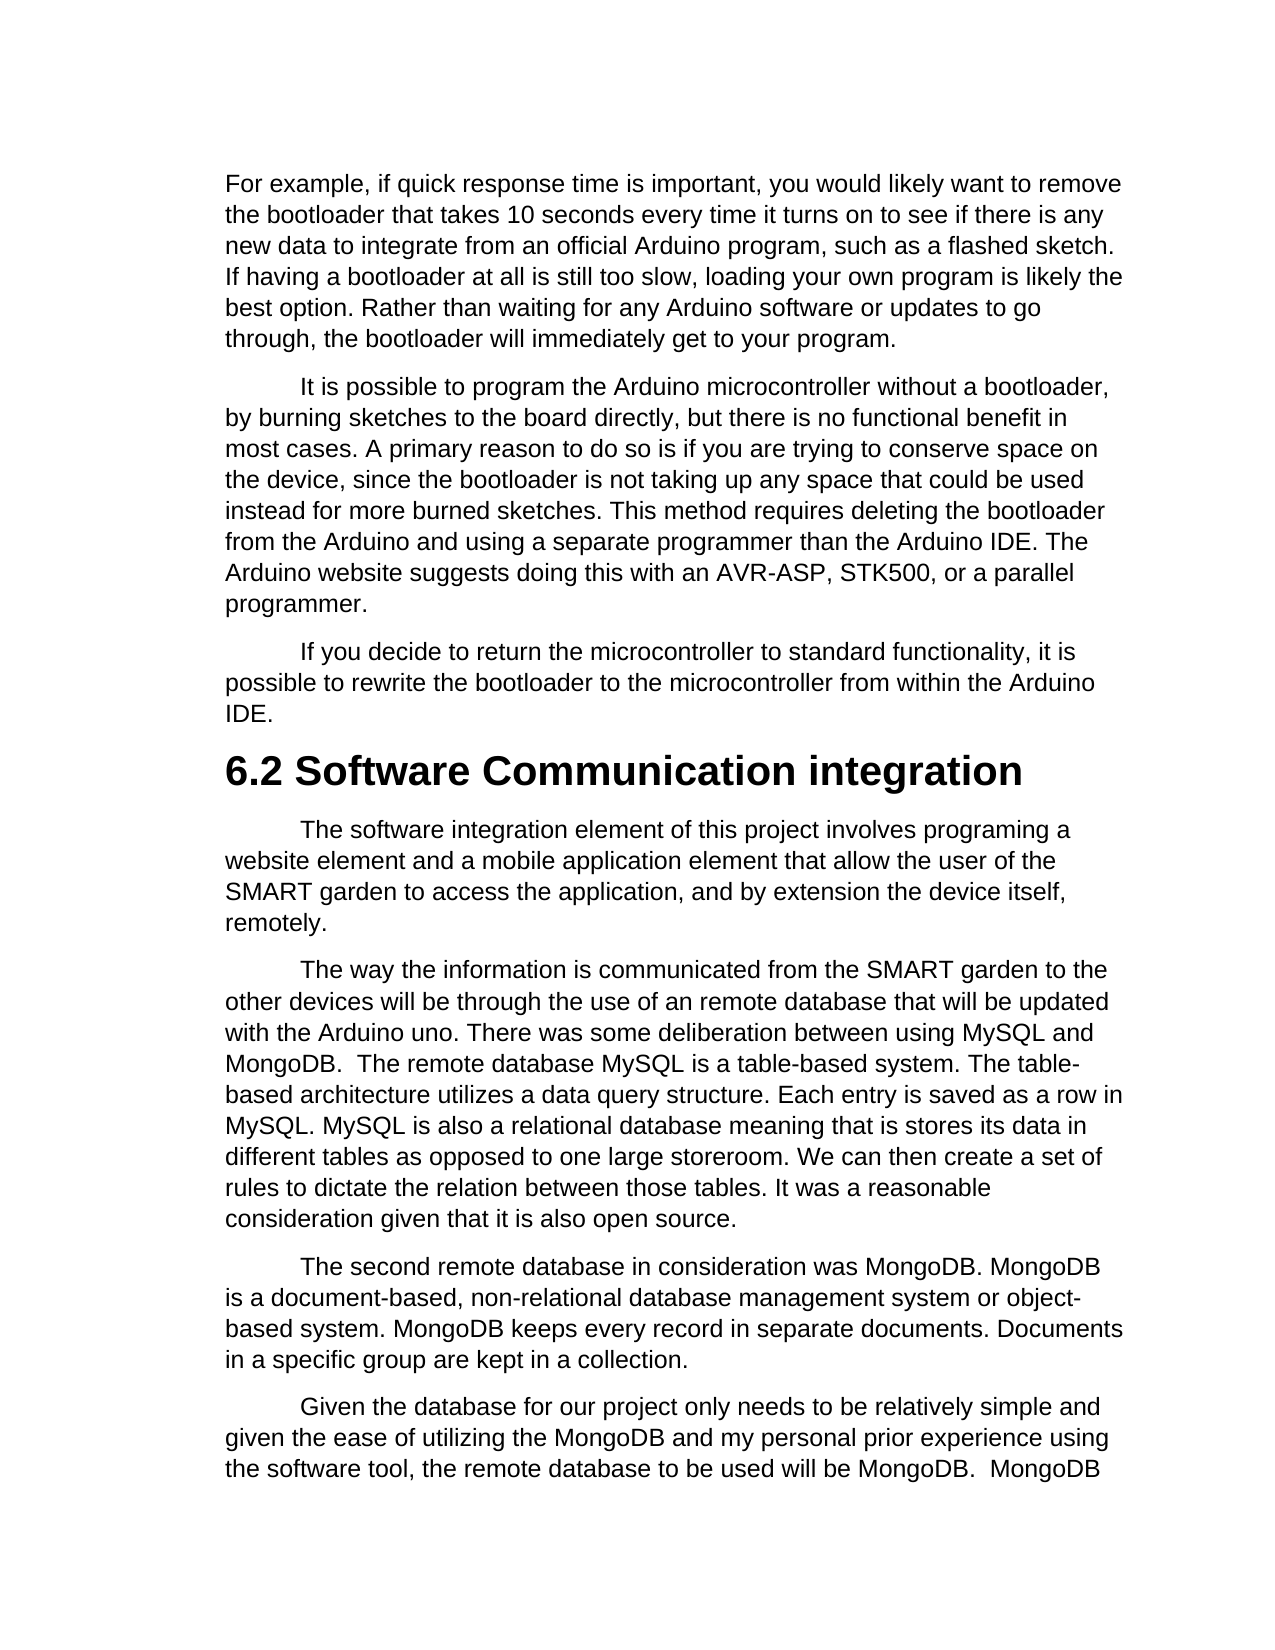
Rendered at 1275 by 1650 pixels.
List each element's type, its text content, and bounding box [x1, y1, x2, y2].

text 6.2 Software Communication integration [225, 746, 1125, 794]
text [225, 1392, 1125, 1483]
text The way the information is communicated from the SMART garden to the other devices will be through the use of an remote database that will be updated with the Arduino uno. There was some deliberation between using MySQL and MongoDB. The remote database MySQL is a table-based system. The table-based architecture utilizes a data query structure. Each entry is saved as a row in MySQL. MySQL is also a relational database meaning that is stores its data in different tables as opposed to one large storeroom. We can then create a set of rules to dictate the relation between those tables. It was a reasonable consideration given that it is also open source. [225, 955, 1125, 1232]
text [225, 168, 1125, 352]
text The software integration element of this project involves programing a website element and a mobile application element that allow the user of the SMART garden to access the application, and by extension the device itself, remotely. [225, 814, 1125, 936]
text If you decide to return the microcontroller to standard functionality, it is possible to rewrite the bootloader to the microcontroller from within the Arduino IDE. [225, 636, 1125, 727]
text The second remote database in consideration was MongoDB. MongoDB is a document-based, non-relational database management system or object-based system. MongoDB keeps every record in separate documents. Documents in a specific group are kept in a collection. [225, 1251, 1125, 1373]
text It is possible to program the Arduino microcontroller without a bootloader, by burning sketches to the board directly, but there is no functional benefit in most cases. A primary reason to do so is if you are trying to conserve space on the device, since the bootloader is not taking up any space that could be used instead for more burned sketches. This method requires deleting the bootloader from the Arduino and using a separate programmer than the Arduino IDE. The Arduino website suggests doing this with an AVR-ASP, STK500, or a parallel programmer. [225, 371, 1125, 617]
